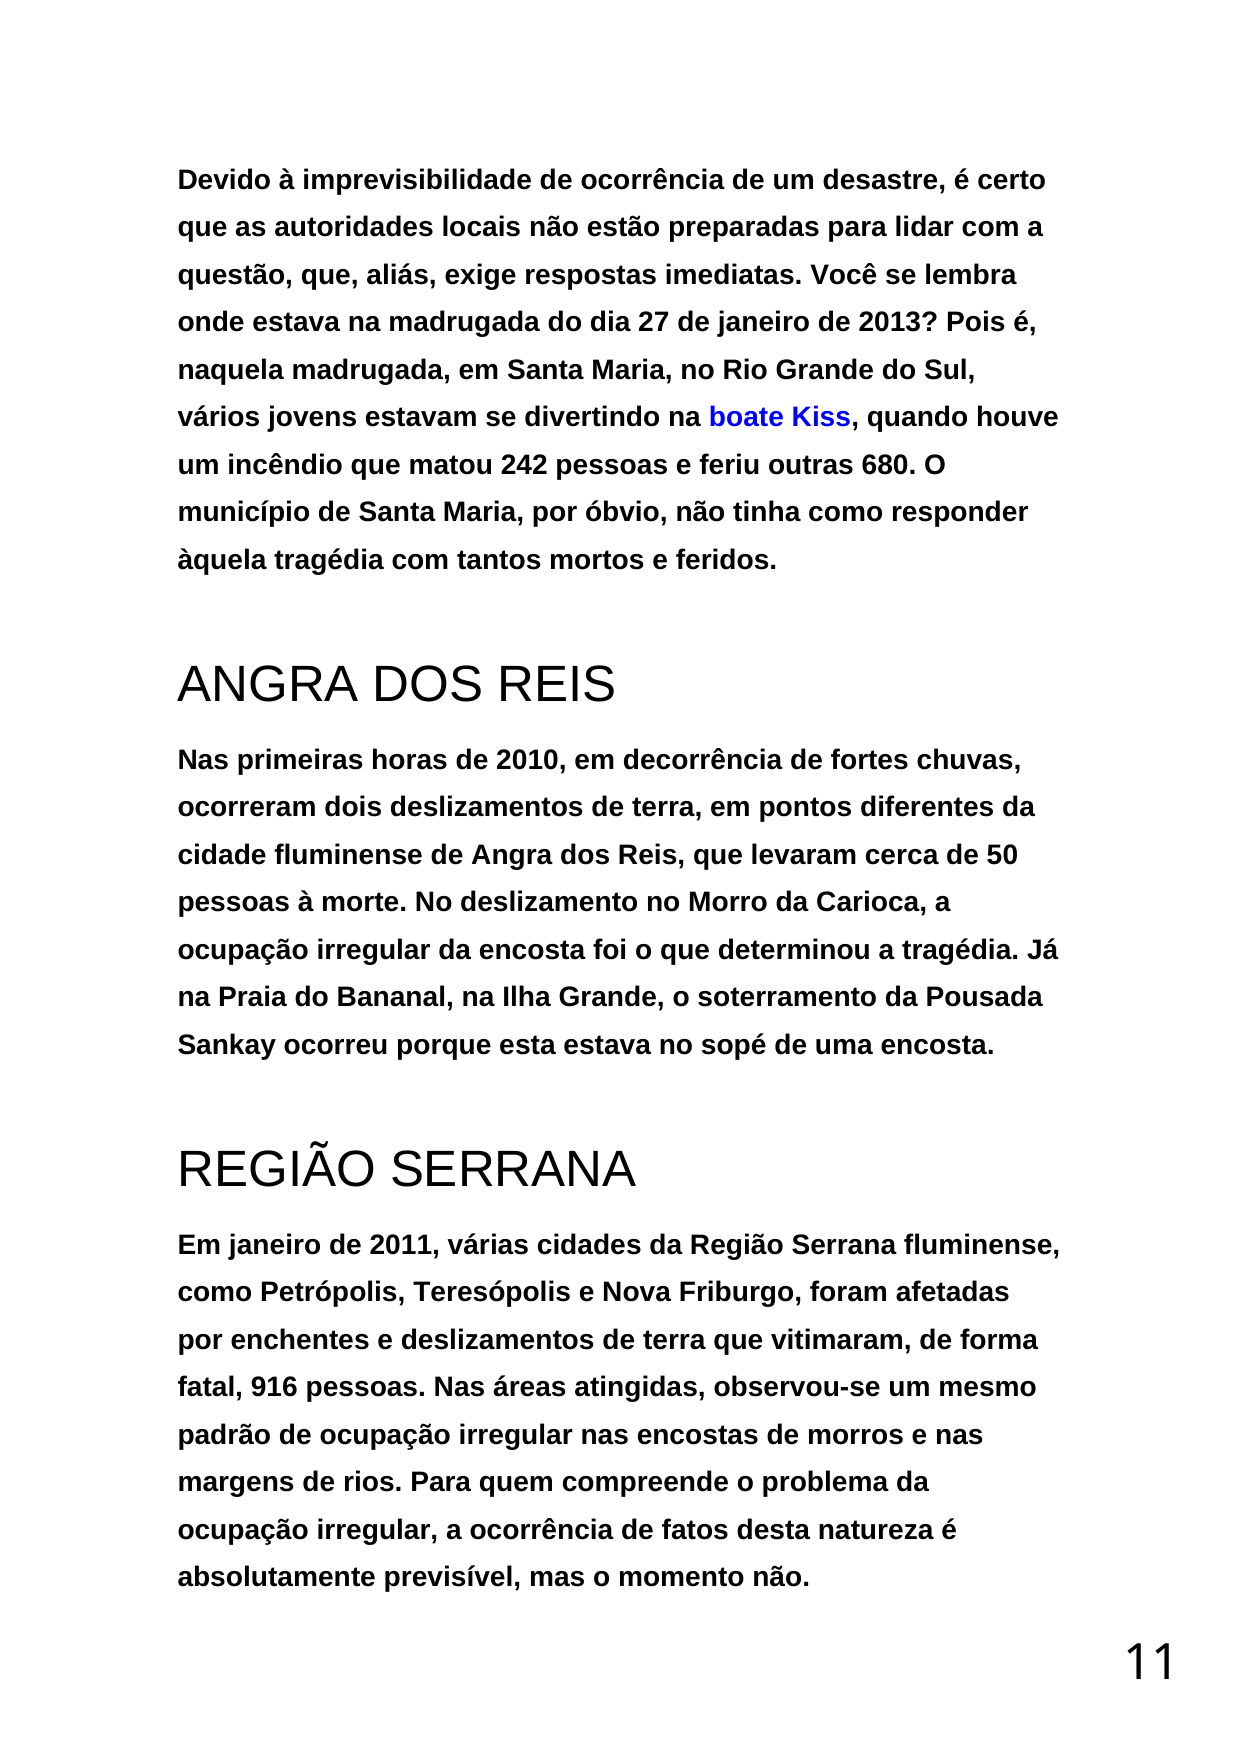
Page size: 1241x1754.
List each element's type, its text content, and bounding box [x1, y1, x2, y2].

text Devido à imprevisibilidade de ocorrência de um desastre, é certo que as autoridades locais não estão preparadas para lidar com a questão, que, aliás, exige respostas imediatas. Você se lembra onde estava na madrugada do dia 27 de janeiro de 2013? Pois é, naquela madrugada, em Santa Maria, no Rio Grande do Sul, vários jovens estavam se divertindo na boate Kiss, quando houve um incêndio que matou 242 pessoas e feriu outras 680. O município de Santa Maria, por óbvio, não tinha como responder àquela tragédia com tantos mortos e feridos. [177, 148, 1063, 575]
subtitle ANGRA DOS REIS [177, 653, 1063, 712]
text Em janeiro de 2011, várias cidades da Região Serrana fluminense, como Petrópolis, Teresópolis e Nova Friburgo, foram afetadas por enchentes e deslizamentos de terra que vitimaram, de forma fatal, 916 pessoas. Nas áreas atingidas, observou-se um mesmo padrão de ocupação irregular nas encostas de morros e nas margens de rios. Para quem compreende o problema da ocupação irregular, a ocorrência de fatos desta natureza é absolutamente previsível, mas o momento não. [177, 1213, 1063, 1593]
subtitle REGIÃO SERRANA [177, 1138, 1063, 1197]
text Nas primeiras horas de 2010, em decorrência de fortes chuvas, ocorreram dois deslizamentos de terra, em pontos diferentes da cidade fluminense de Angra dos Reis, que levaram cerca de 50 pessoas à morte. No deslizamento no Morro da Carioca, a ocupação irregular da encosta foi o que determinou a tragédia. Já na Praia do Bananal, na Ilha Grande, o soterramento da Pousada Sankay ocorreu porque esta estava no sopé de uma encosta. [177, 728, 1063, 1060]
